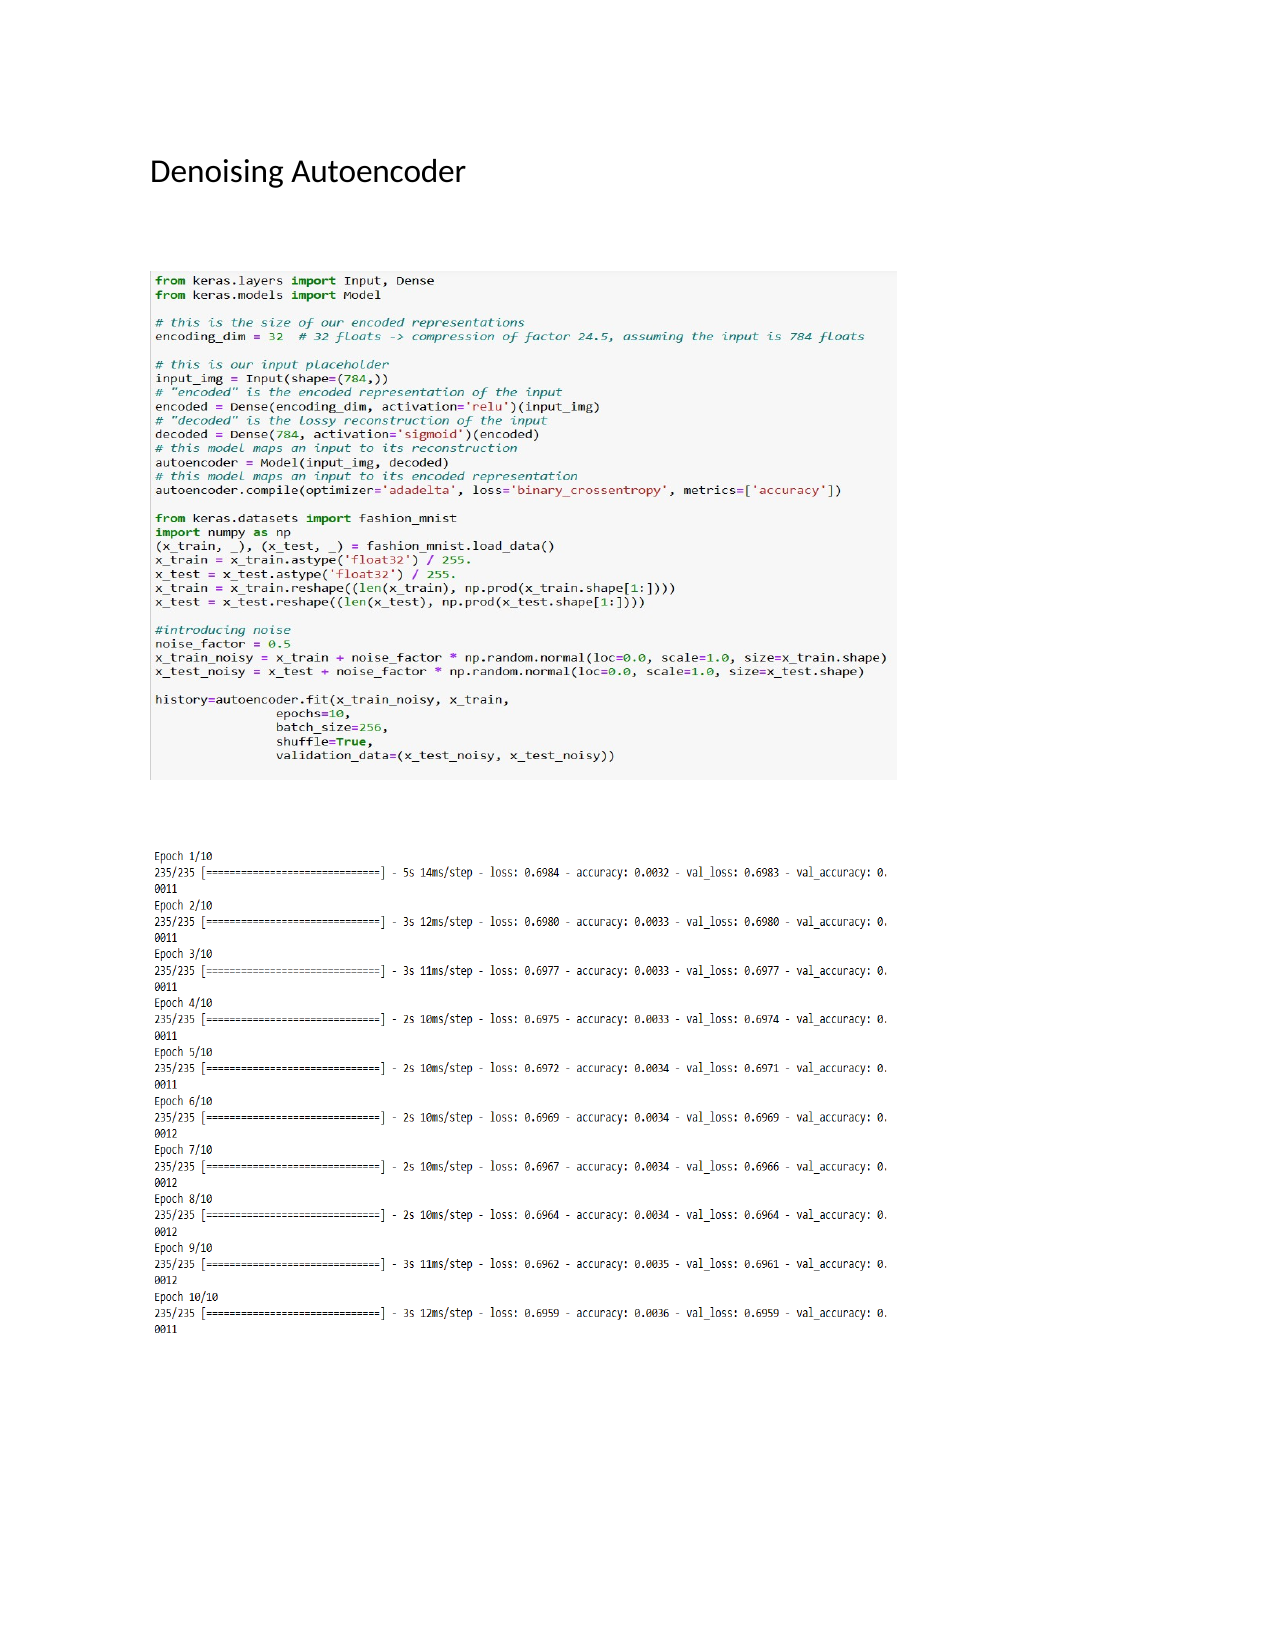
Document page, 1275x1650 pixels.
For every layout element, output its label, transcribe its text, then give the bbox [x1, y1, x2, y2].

picture [154, 851, 887, 1333]
picture [150, 271, 897, 780]
subtitle Denoising Autoencoder [150, 150, 1131, 191]
